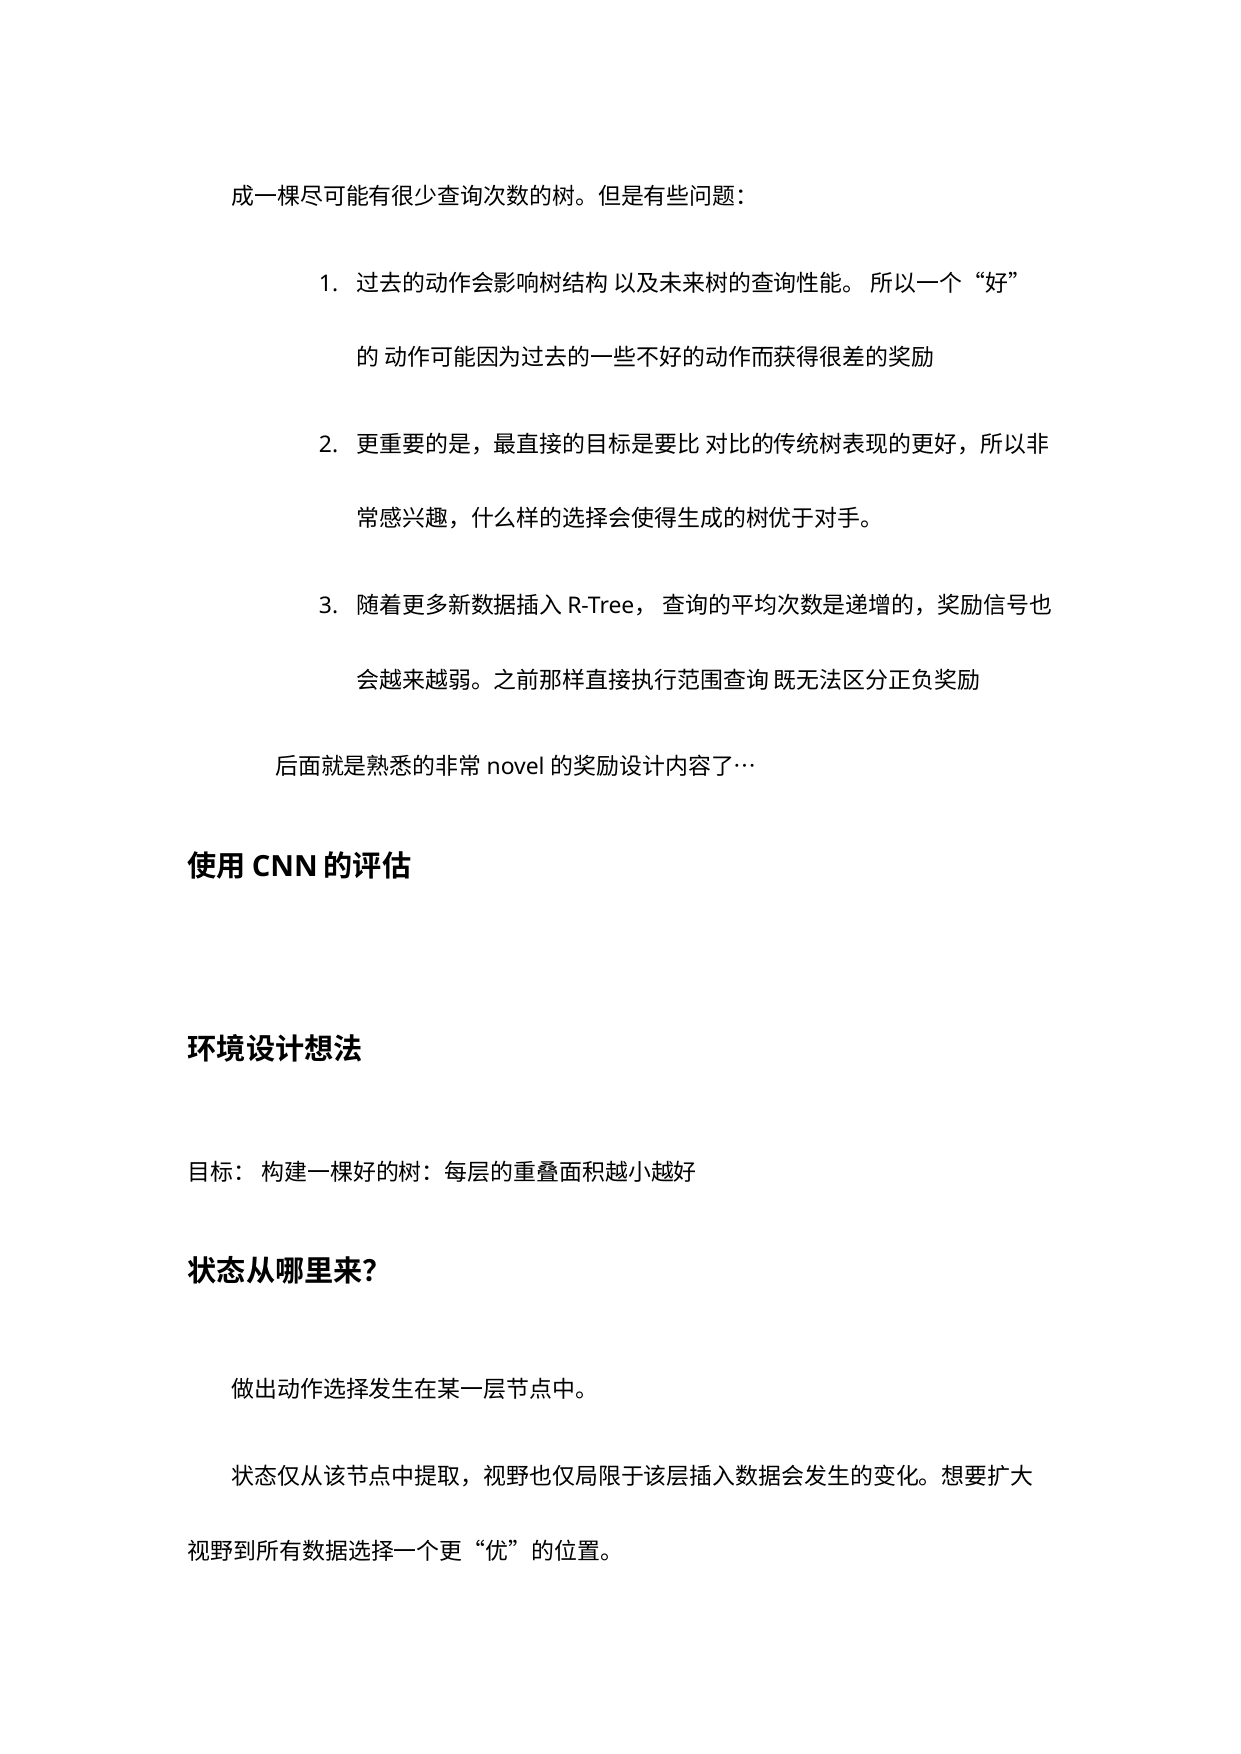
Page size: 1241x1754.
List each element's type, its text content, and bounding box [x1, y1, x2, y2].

text 目标： 构建一棵好的树：每层的重叠面积越小越好 [187, 1137, 1053, 1202]
subtitle 环境设计想法 [187, 1014, 1053, 1079]
list 更重要的是，最直接的目标是要比 对比的传统树表现的更好，所以非常感兴趣，什么样的选择会使得生成的树优于对手。 [319, 410, 1053, 549]
list 随着更多新数据插入R-Tree， 查询的平均次数是递增的，奖励信号也会越来越弱。之前那样直接执行范围查询 既无法区分正负奖励 [319, 571, 1053, 711]
subtitle 使用CNN的评估 [187, 831, 1053, 896]
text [231, 162, 1053, 227]
text 状态仅从该节点中提取，视野也仅局限于该层插入数据会发生的变化。想要扩大视野到所有数据选择一个更“优”的位置。 [187, 1442, 1053, 1582]
text 做出动作选择发生在某一层节点中。 [187, 1355, 1053, 1420]
list 过去的动作会影响树结构 以及未来树的查询性能。 所以一个“好”的 动作可能因为过去的一些不好的动作而获得很差的奖励 [319, 248, 1053, 388]
text 后面就是熟悉的非常 novel 的奖励设计内容了… [231, 732, 1053, 797]
subtitle 状态从哪里来？ [187, 1237, 1053, 1302]
